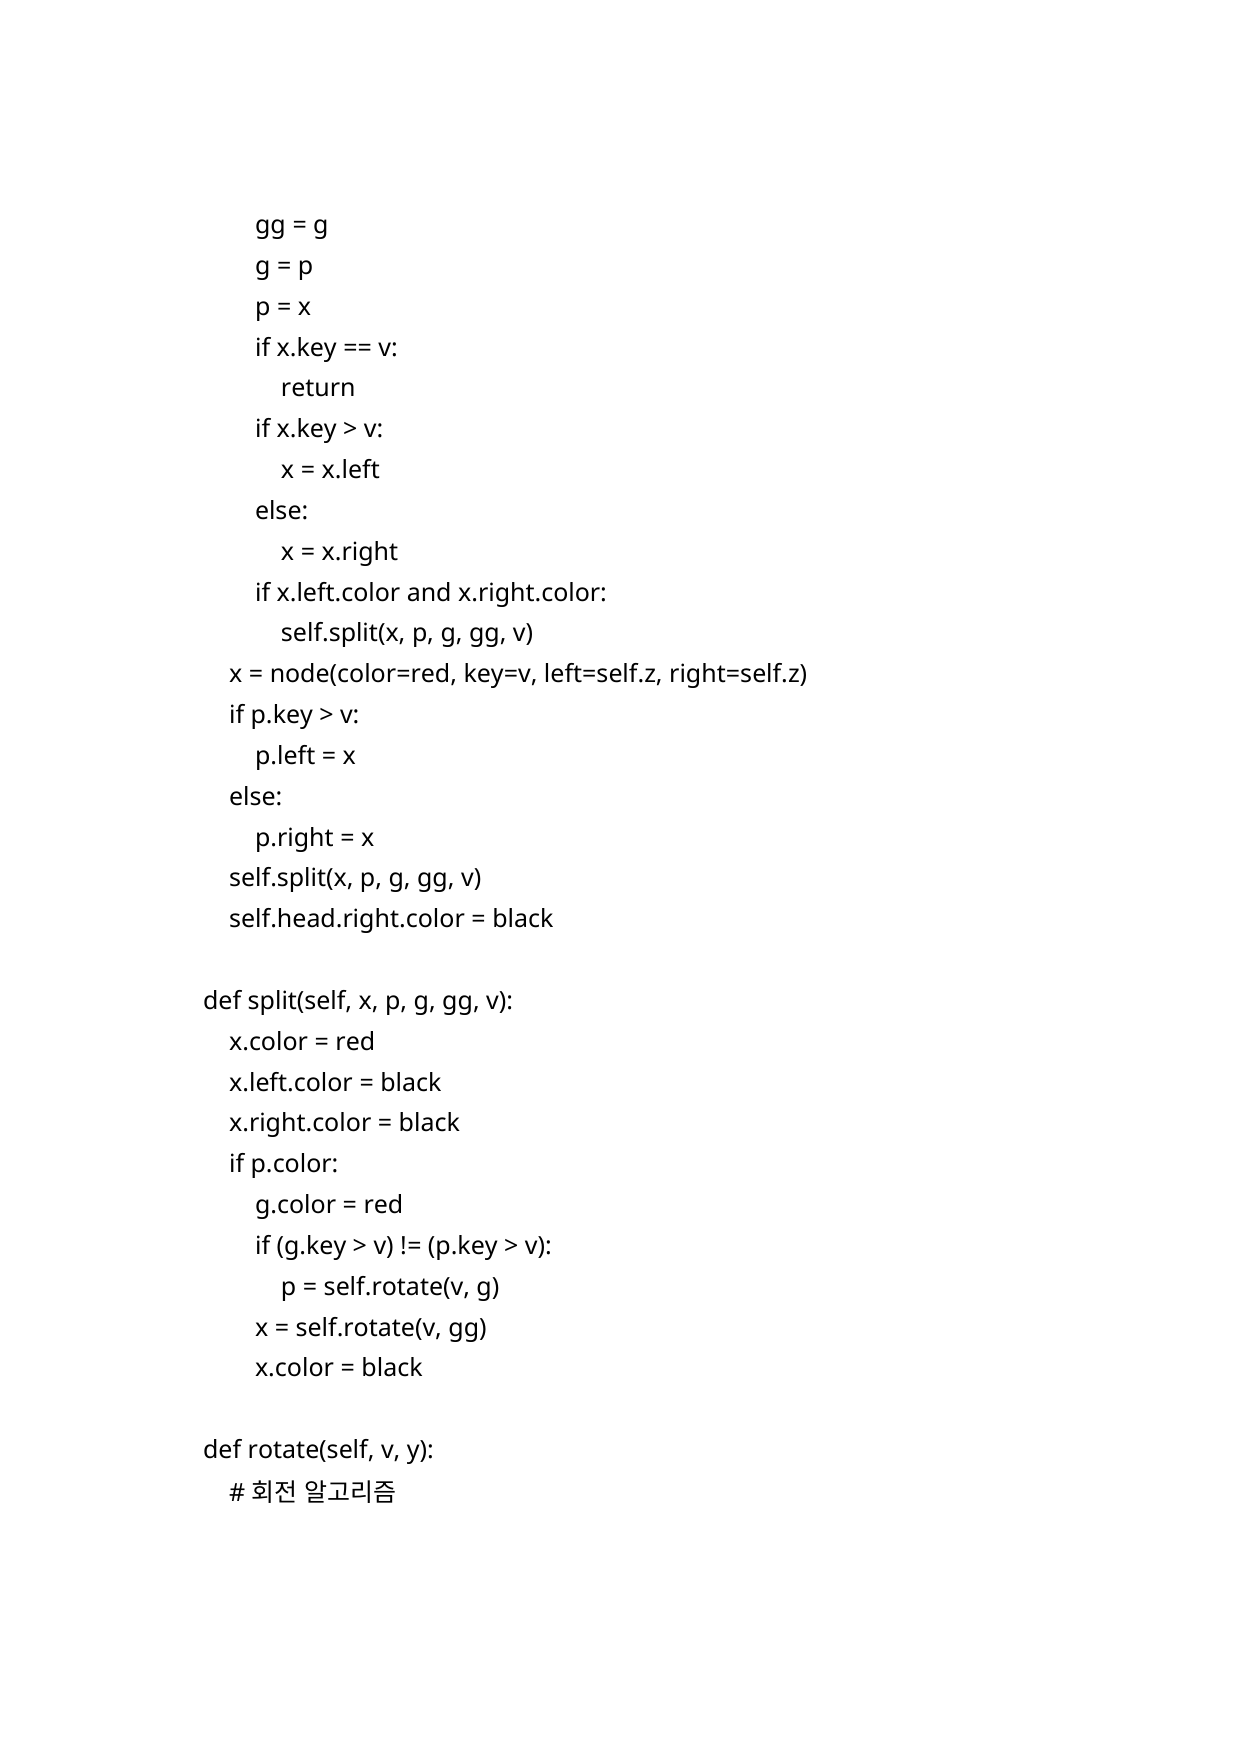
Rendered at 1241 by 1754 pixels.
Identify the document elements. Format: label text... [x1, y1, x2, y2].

text p.left = x [177, 737, 1063, 772]
text g = p [177, 247, 1063, 282]
text x = self.rotate(v, gg) [177, 1309, 1063, 1343]
text gg = g [177, 207, 1063, 241]
text else: [177, 492, 1063, 527]
text if p.color: [177, 1146, 1063, 1180]
text if x.left.color and x.right.color: [177, 574, 1063, 608]
text x = x.right [177, 533, 1063, 567]
text else: [177, 778, 1063, 812]
text x.color = red [177, 1023, 1063, 1057]
text def rotate(self, v, y): [177, 1432, 1063, 1466]
text if x.key > v: [177, 411, 1063, 445]
text self.split(x, p, g, gg, v) [177, 860, 1063, 894]
text x = x.left [177, 452, 1063, 486]
text x.color = black [177, 1350, 1063, 1384]
text x = node(color=red, key=v, left=self.z, right=self.z) [177, 656, 1063, 690]
text p = x [177, 288, 1063, 322]
text x.right.color = black [177, 1105, 1063, 1139]
text return [177, 370, 1063, 404]
text if p.key > v: [177, 697, 1063, 731]
text x.left.color = black [177, 1064, 1063, 1098]
text p.right = x [177, 819, 1063, 853]
text self.head.right.color = black [177, 901, 1063, 935]
text def split(self, x, p, g, gg, v): [177, 982, 1063, 1017]
text # 회전 알고리즘 [177, 1472, 1063, 1509]
text p = self.rotate(v, g) [177, 1268, 1063, 1302]
text self.split(x, p, g, gg, v) [177, 615, 1063, 649]
text if x.key == v: [177, 329, 1063, 363]
text g.color = red [177, 1187, 1063, 1221]
text if (g.key > v) != (p.key > v): [177, 1227, 1063, 1262]
